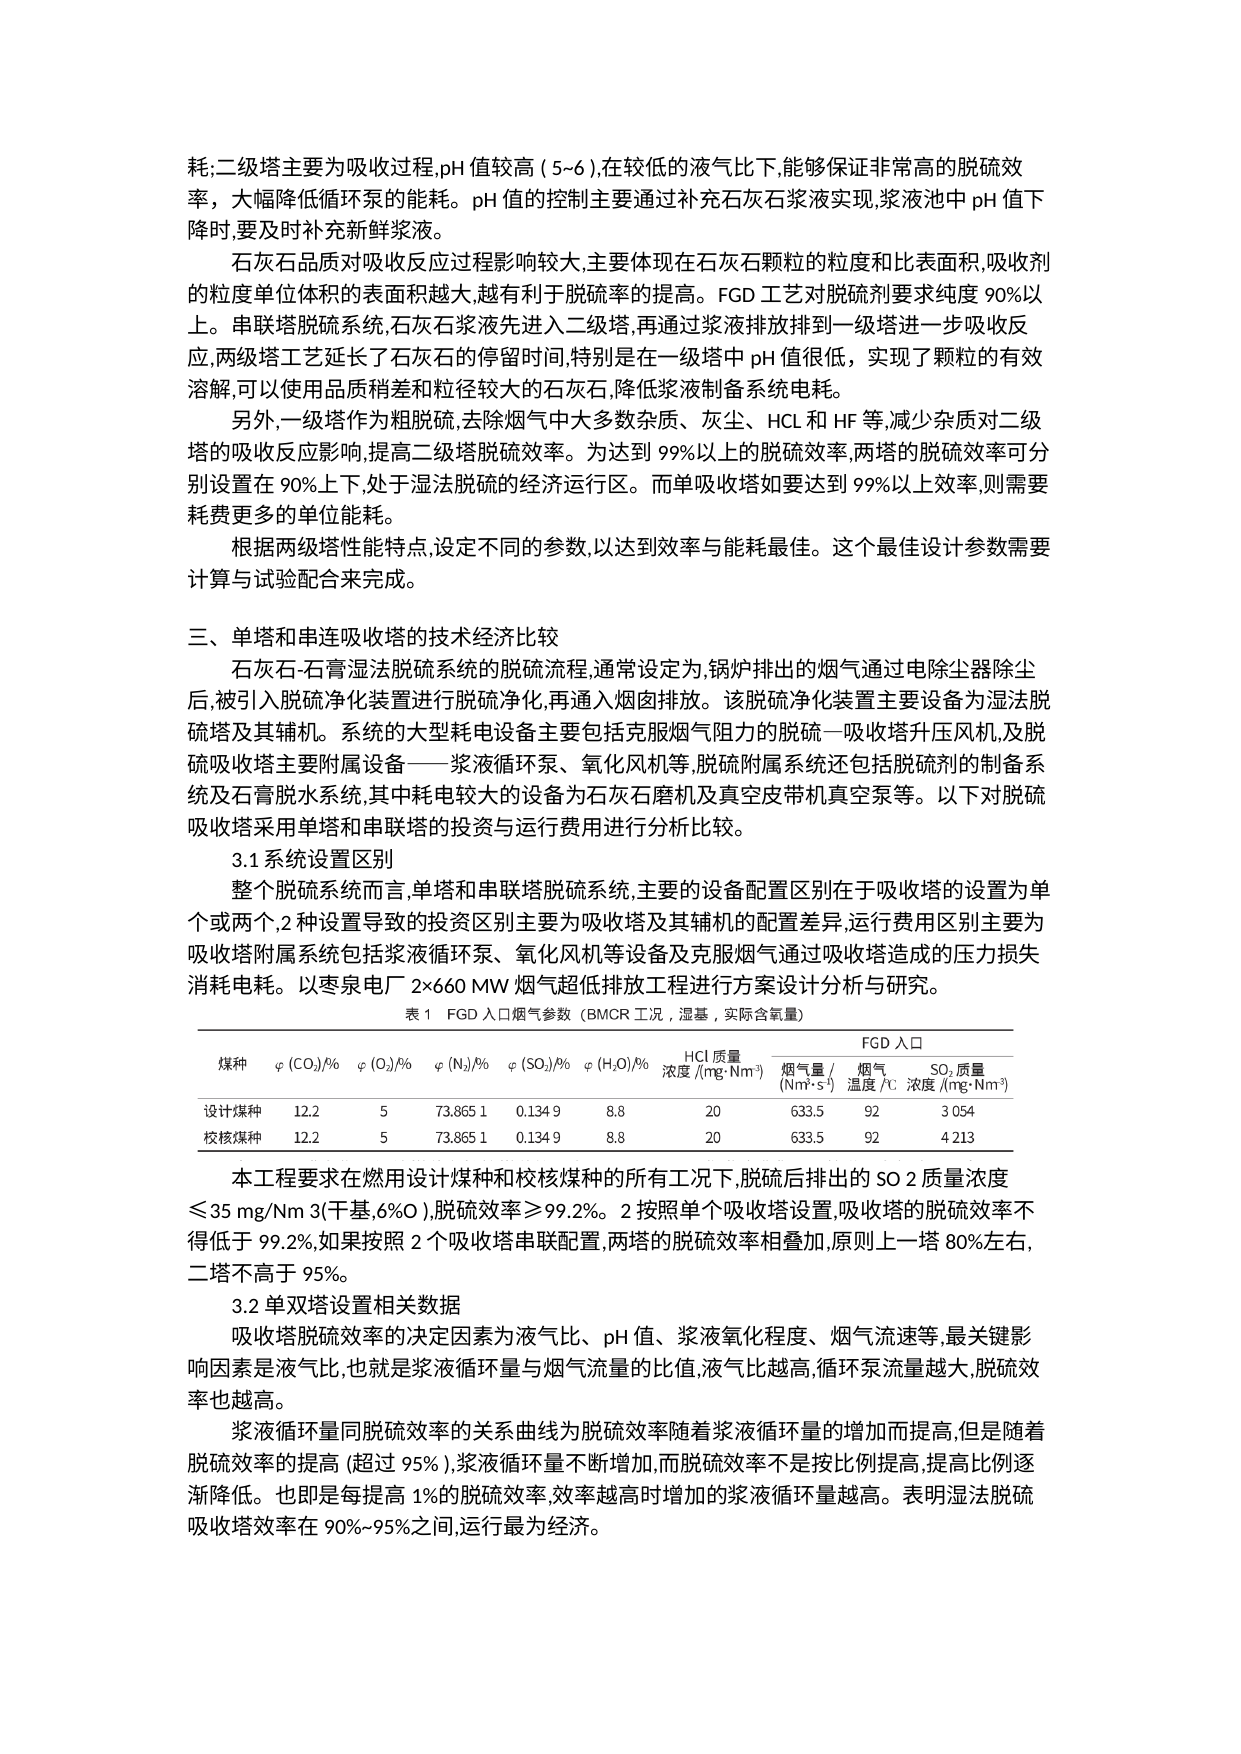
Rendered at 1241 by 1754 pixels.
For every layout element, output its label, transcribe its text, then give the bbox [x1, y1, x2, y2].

list 浆液循环量同脱硫效率的关系曲线为脱硫效率随着浆液循环量的增加而提高,但是随着脱硫效率的提高 (超过 95% ),浆液循环量不断增加,而脱硫效率不是按比例提高,提高比例逐渐降低。也即是每提高 1%的脱硫效率,效率越高时增加的浆液循环量越高。表明湿法脱硫吸收塔效率在 90%~95%之间,运行最为经济。 [187, 1414, 1053, 1541]
list 另外,一级塔作为粗脱硫,去除烟气中大多数杂质、灰尘、HCL 和 HF 等,减少杂质对二级塔的吸收反应影响,提高二级塔脱硫效率。为达到 99%以上的脱硫效率,两塔的脱硫效率可分别设置在90%上下,处于湿法脱硫的经济运行区。而单吸收塔如要达到 99%以上效率,则需要耗费更多的单位能耗。 [187, 403, 1053, 530]
list 石灰石品质对吸收反应过程影响较大,主要体现在石灰石颗粒的粒度和比表面积,吸收剂的粒度单位体积的表面积越大,越有利于脱硫率的提高。FGD 工艺对脱硫剂要求纯度 90%以上。串联塔脱硫系统,石灰石浆液先进入二级塔,再通过浆液排放排到一级塔进一步吸收反应,两级塔工艺延长了石灰石的停留时间,特别是在一级塔中 pH 值很低，实现了颗粒的有效溶解,可以使用品质稍差和粒径较大的石灰石,降低浆液制备系统电耗。 [187, 245, 1053, 403]
list 本工程要求在燃用设计煤种和校核煤种的所有工况下,脱硫后排出的 SO 2 质量浓度≤35 mg/Nm 3(干基,6%O ),脱硫效率≥99.2%。2按照单个吸收塔设置,吸收塔的脱硫效率不得低于 99.2%,如果按照 2 个吸收塔串联配置,两塔的脱硫效率相叠加,原则上一塔 80%左右,二塔不高于 95%。 [187, 1161, 1053, 1288]
list 石灰石-石膏湿法脱硫系统的脱硫流程,通常设定为,锅炉排出的烟气通过电除尘器除尘后,被引入脱硫净化装置进行脱硫净化,再通入烟囱排放。该脱硫净化装置主要设备为湿法脱硫塔及其辅机。系统的大型耗电设备主要包括克服烟气阻力的脱硫—吸收塔升压风机,及脱硫吸收塔主要附属设备——浆液循环泵、氧化风机等,脱硫附属系统还包括脱硫剂的制备系统及石膏脱水系统,其中耗电较大的设备为石灰石磨机及真空皮带机真空泵等。以下对脱硫吸收塔采用单塔和串联塔的投资与运行费用进行分析比较。 [187, 652, 1053, 842]
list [187, 150, 1053, 245]
list 单塔和串连吸收塔的技术经济比较 [187, 620, 1053, 652]
list 3.1系统设置区别 [187, 842, 1053, 873]
picture [187, 1000, 1052, 1161]
list 3.2 单双塔设置相关数据 [187, 1288, 1053, 1319]
list 根据两级塔性能特点,设定不同的参数,以达到效率与能耗最佳。这个最佳设计参数需要计算与试验配合来完成。 [187, 530, 1053, 593]
list 吸收塔脱硫效率的决定因素为液气比、pH 值、浆液氧化程度、烟气流速等,最关键影响因素是液气比,也就是浆液循环量与烟气流量的比值,液气比越高,循环泵流量越大,脱硫效率也越高。 [187, 1319, 1053, 1414]
